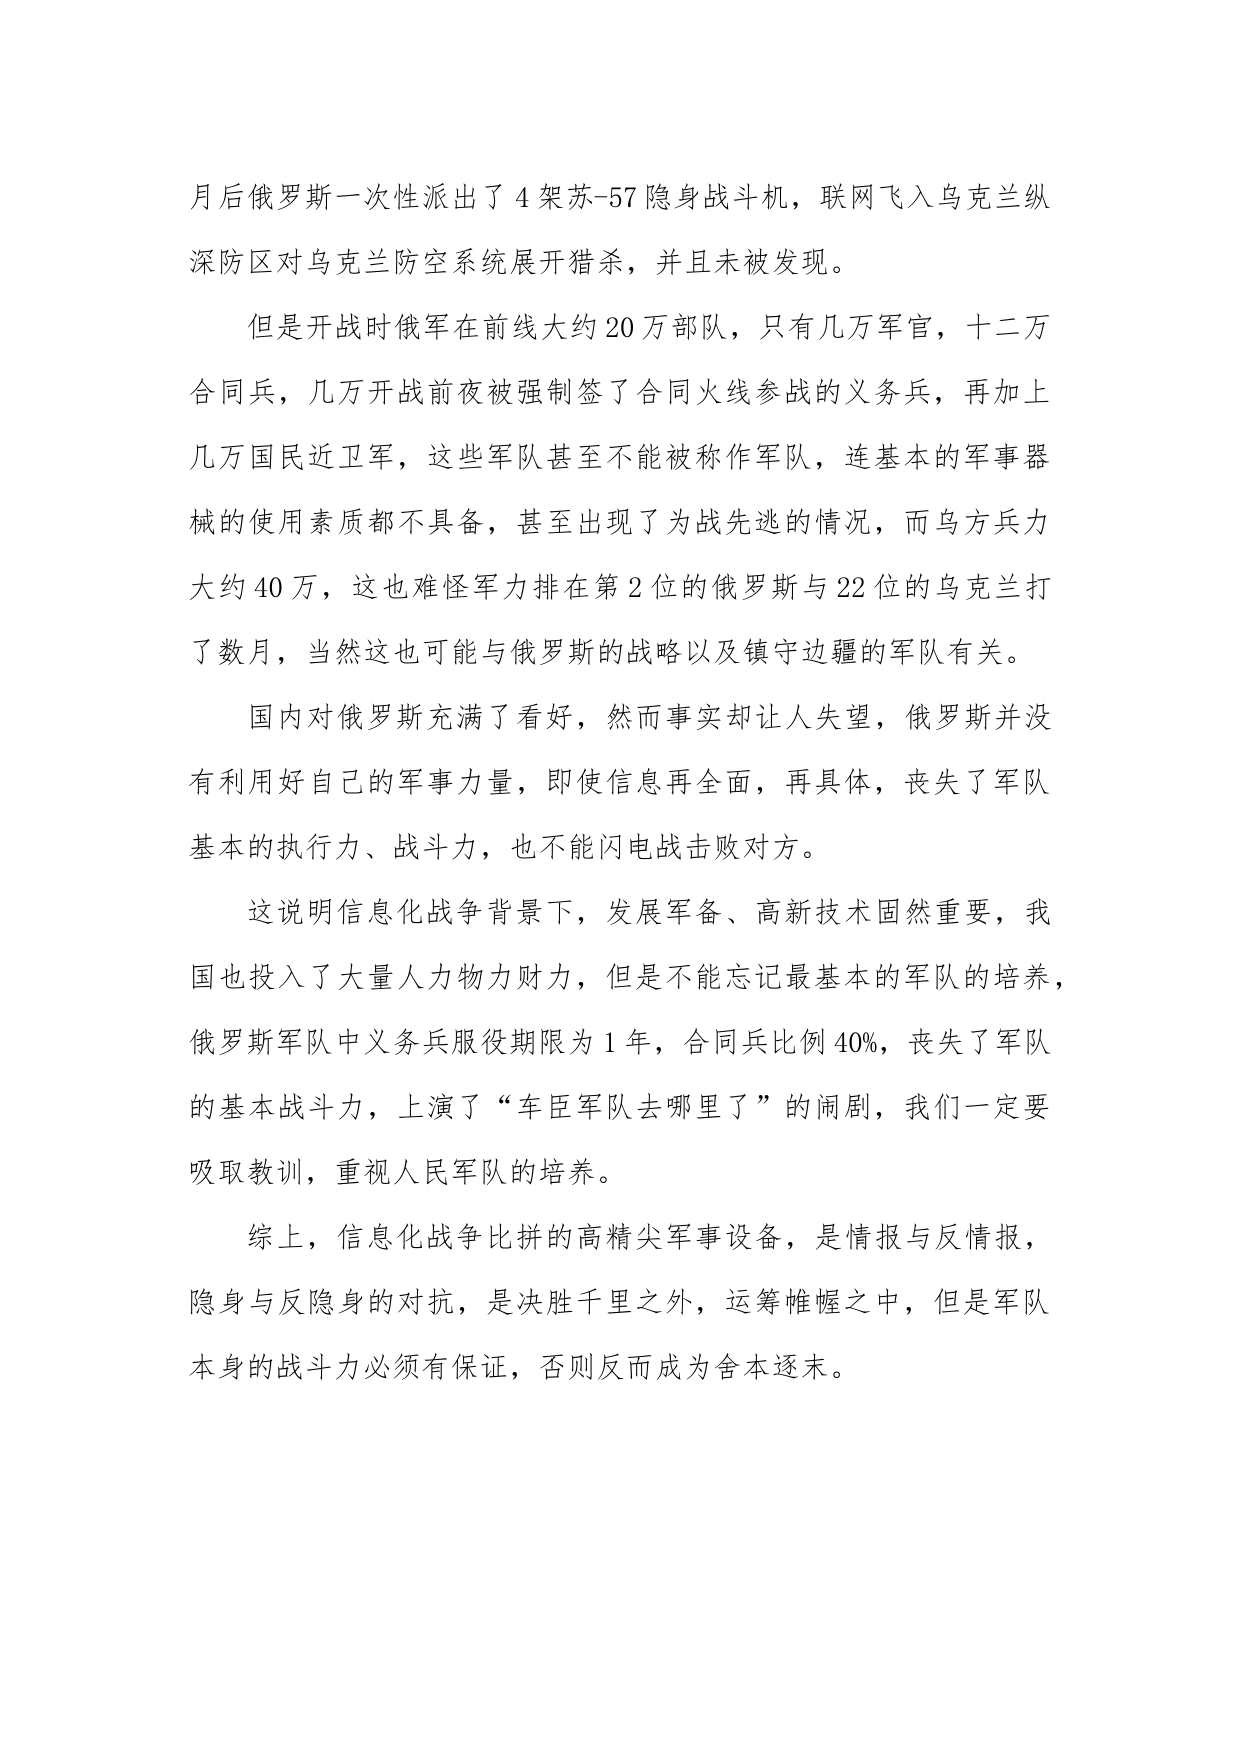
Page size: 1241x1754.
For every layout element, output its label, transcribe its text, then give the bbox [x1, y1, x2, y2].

text 国内对俄罗斯充满了看好，然而事实却让人失望，俄罗斯并没有利用好自己的军事力量，即使信息再全面，再具体，丧失了军队基本的执行力、战斗力，也不能闪电战击败对方。 [187, 682, 1053, 877]
text 但是开战时俄军在前线大约20万部队，只有几万军官，十二万合同兵，几万开战前夜被强制签了合同火线参战的义务兵，再加上几万国民近卫军，这些军队甚至不能被称作军队，连基本的军事器械的使用素质都不具备，甚至出现了为战先逃的情况，而乌方兵力大约40万，这也难怪军力排在第2位的俄罗斯与22位的乌克兰打了数月，当然这也可能与俄罗斯的战略以及镇守边疆的军队有关。 [187, 292, 1053, 682]
text 这说明信息化战争背景下，发展军备、高新技术固然重要，我国也投入了大量人力物力财力，但是不能忘记最基本的军队的培养，俄罗斯军队中义务兵服役期限为1年，合同兵比例40%，丧失了军队的基本战斗力，上演了“车臣军队去哪里了”的闹剧，我们一定要吸取教训，重视人民军队的培养。 [187, 877, 1053, 1202]
text 综上，信息化战争比拼的高精尖军事设备，是情报与反情报，隐身与反隐身的对抗，是决胜千里之外，运筹帷幄之中，但是军队本身的战斗力必须有保证，否则反而成为舍本逐末。 [187, 1202, 1053, 1397]
